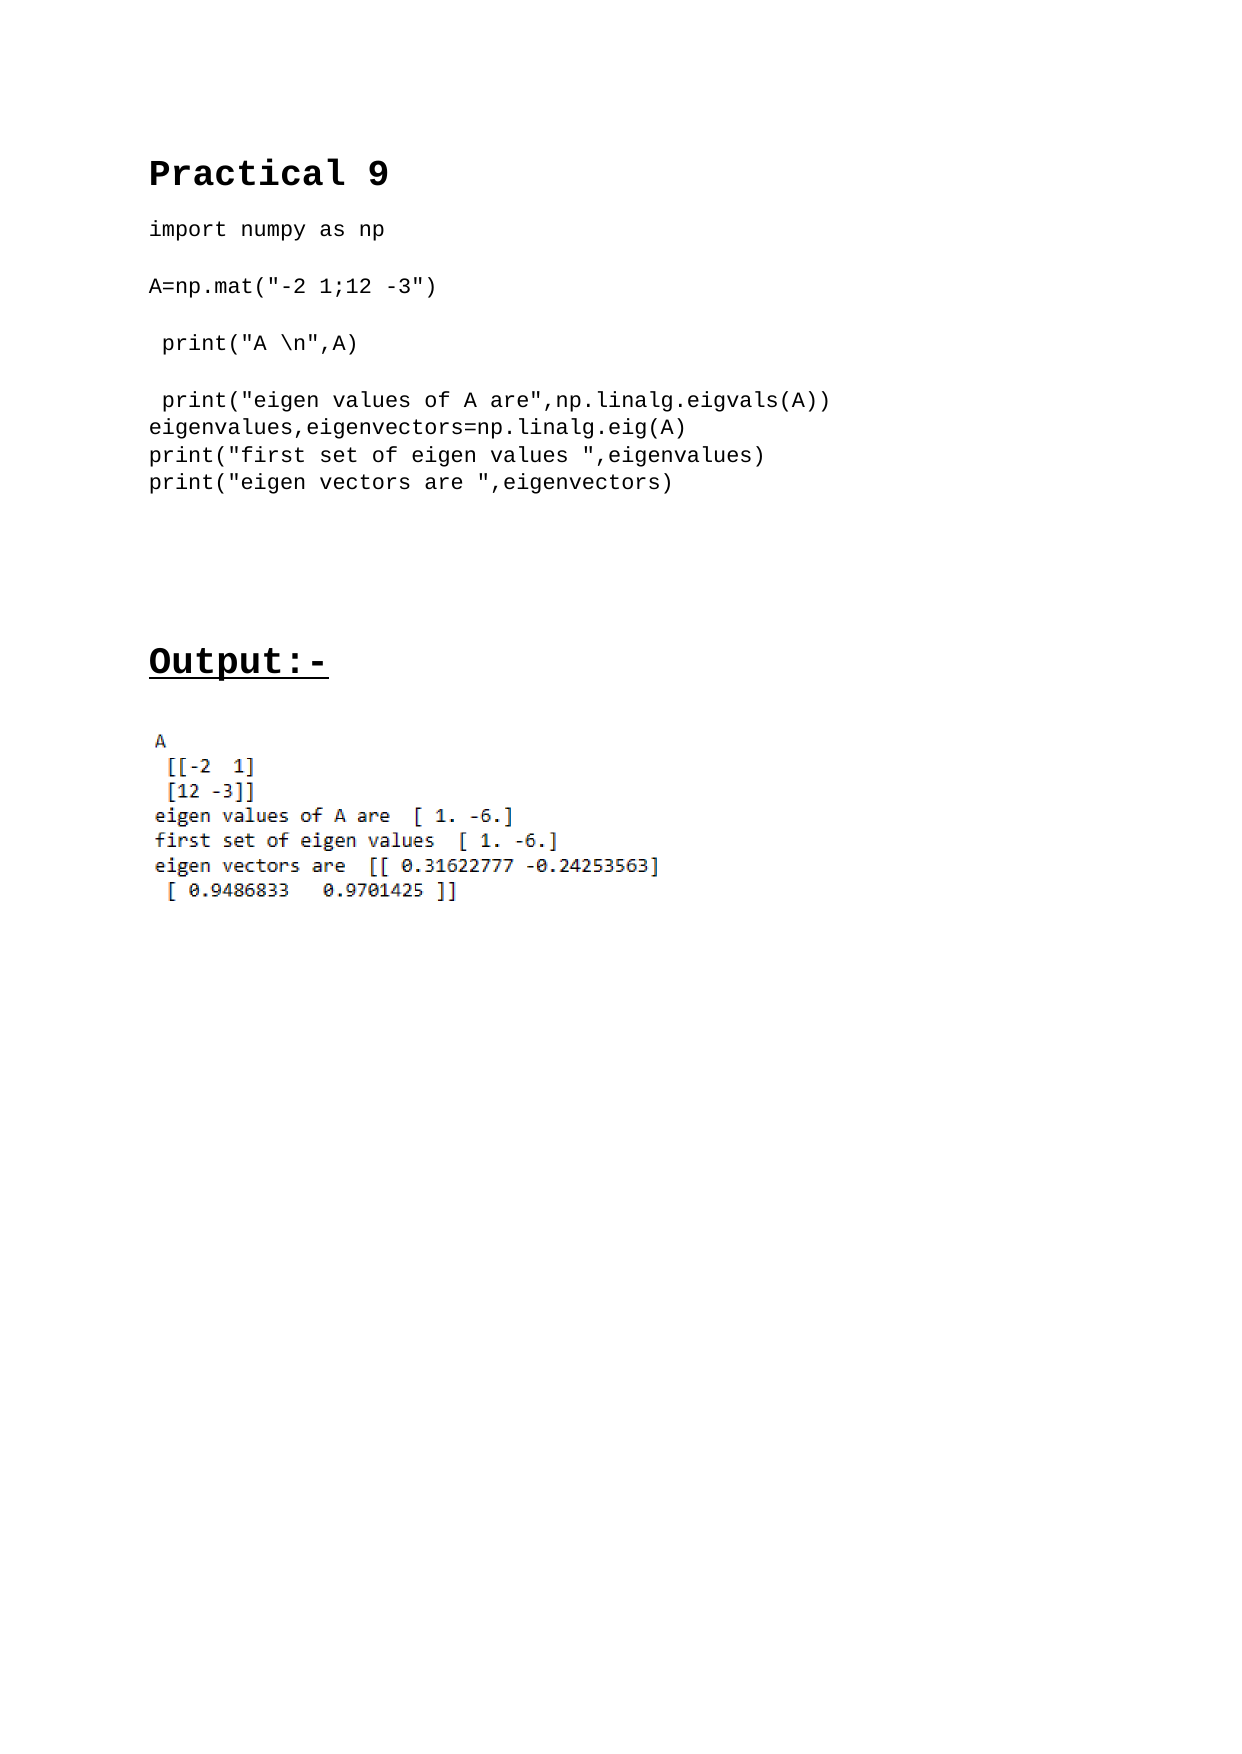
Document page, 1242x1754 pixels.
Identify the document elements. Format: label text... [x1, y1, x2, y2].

text print("A \n",A) [148, 332, 833, 357]
text A=np.mat("-2 1;12 -3") [148, 275, 833, 300]
text Output:- [148, 642, 855, 685]
text import numpy as np [148, 218, 833, 243]
picture [96, 724, 1185, 917]
subtitle Practical 9 [148, 155, 855, 196]
text print("eigen values of A are",np.linalg.eigvals(A)) eigenvalues,eigenvectors=np.linalg.eig(A) print("first set of eigen values ",eigenvalues) print("eigen vectors are ",eigenvectors) [148, 389, 833, 496]
